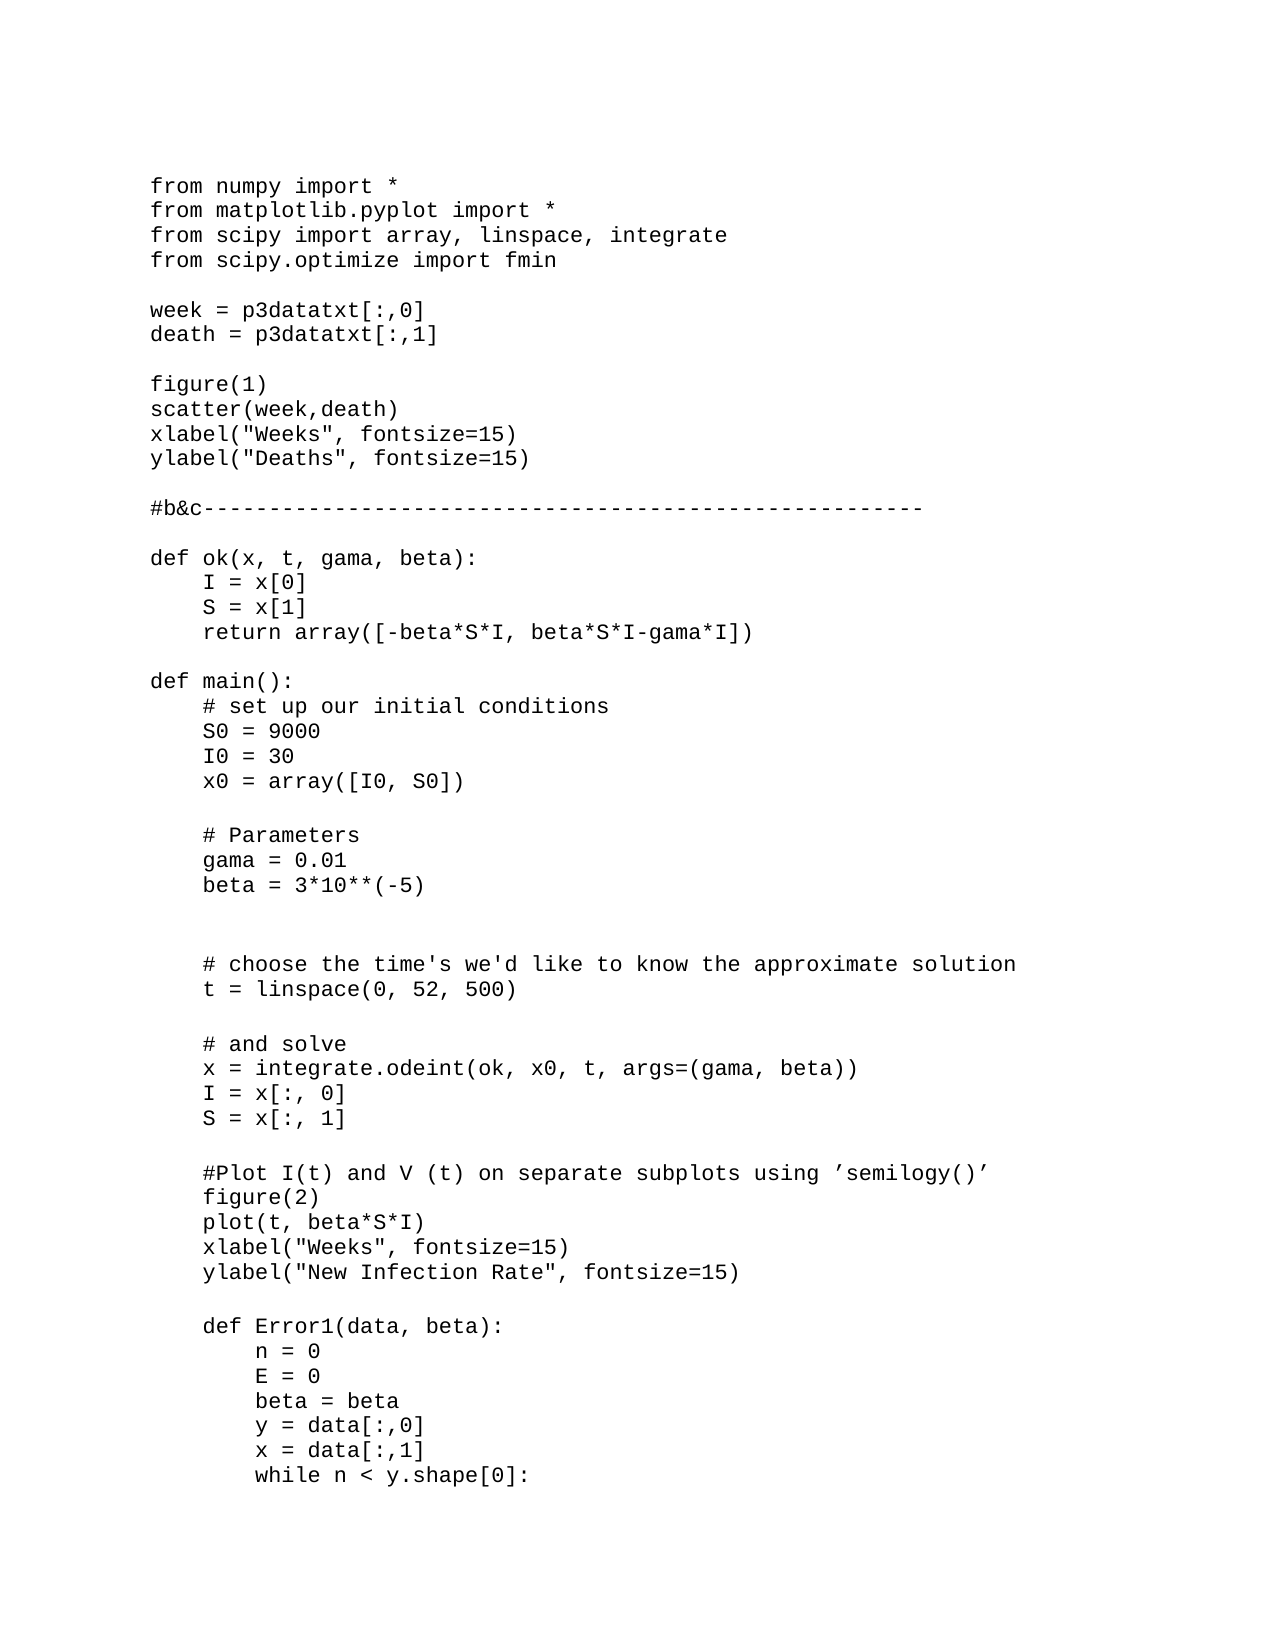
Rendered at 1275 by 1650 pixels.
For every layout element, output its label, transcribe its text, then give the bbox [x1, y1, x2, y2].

text #b&c------------------------------------------------------- [150, 497, 1125, 522]
text I0 = 30 [150, 745, 1125, 770]
text xlabel("Weeks", fontsize=15) [150, 1236, 1125, 1261]
text x0 = array([I0, S0]) [150, 770, 1125, 794]
text beta = 3*10**(-5) [150, 874, 1125, 899]
text def ok(x, t, gama, beta): [150, 547, 1125, 571]
text def main(): [150, 671, 1125, 695]
text I = x[0] [150, 571, 1125, 596]
text xlabel("Weeks", fontsize=15) [150, 423, 1125, 447]
text # Parameters [150, 824, 1125, 849]
text ylabel("Deaths", fontsize=15) [150, 447, 1125, 472]
text t = linspace(0, 52, 500) [150, 978, 1125, 1003]
text from scipy import array, linspace, integrate [150, 224, 1125, 249]
text # set up our initial conditions [150, 695, 1125, 720]
text S = x[1] [150, 596, 1125, 621]
text from numpy import * [150, 175, 1125, 199]
text y = data[:,0] [150, 1414, 1125, 1439]
text def Error1(data, beta): [150, 1315, 1125, 1340]
text figure(2) [150, 1186, 1125, 1211]
text beta = beta [150, 1390, 1125, 1414]
text E = 0 [150, 1365, 1125, 1390]
text # and solve [150, 1033, 1125, 1057]
text scatter(week,death) [150, 398, 1125, 423]
text while n < y.shape[0]: [150, 1464, 1125, 1489]
text n = 0 [150, 1340, 1125, 1365]
text return array([-beta*S*I, beta*S*I-gama*I]) [150, 621, 1125, 646]
text # choose the time's we'd like to know the approximate solution [150, 953, 1125, 978]
text gama = 0.01 [150, 849, 1125, 874]
text figure(1) [150, 373, 1125, 398]
text x = integrate.odeint(ok, x0, t, args=(gama, beta)) [150, 1057, 1125, 1082]
text ylabel("New Infection Rate", fontsize=15) [150, 1261, 1125, 1286]
text I = x[:, 0] [150, 1082, 1125, 1107]
text from scipy.optimize import fmin [150, 249, 1125, 274]
text from matplotlib.pyplot import * [150, 199, 1125, 224]
text plot(t, beta*S*I) [150, 1211, 1125, 1236]
text death = p3datatxt[:,1] [150, 323, 1125, 348]
text S = x[:, 1] [150, 1107, 1125, 1132]
text x = data[:,1] [150, 1439, 1125, 1464]
text week = p3datatxt[:,0] [150, 299, 1125, 323]
text S0 = 9000 [150, 720, 1125, 745]
text #Plot I(t) and V (t) on separate subplots using ’semilogy()’ [150, 1162, 1125, 1186]
